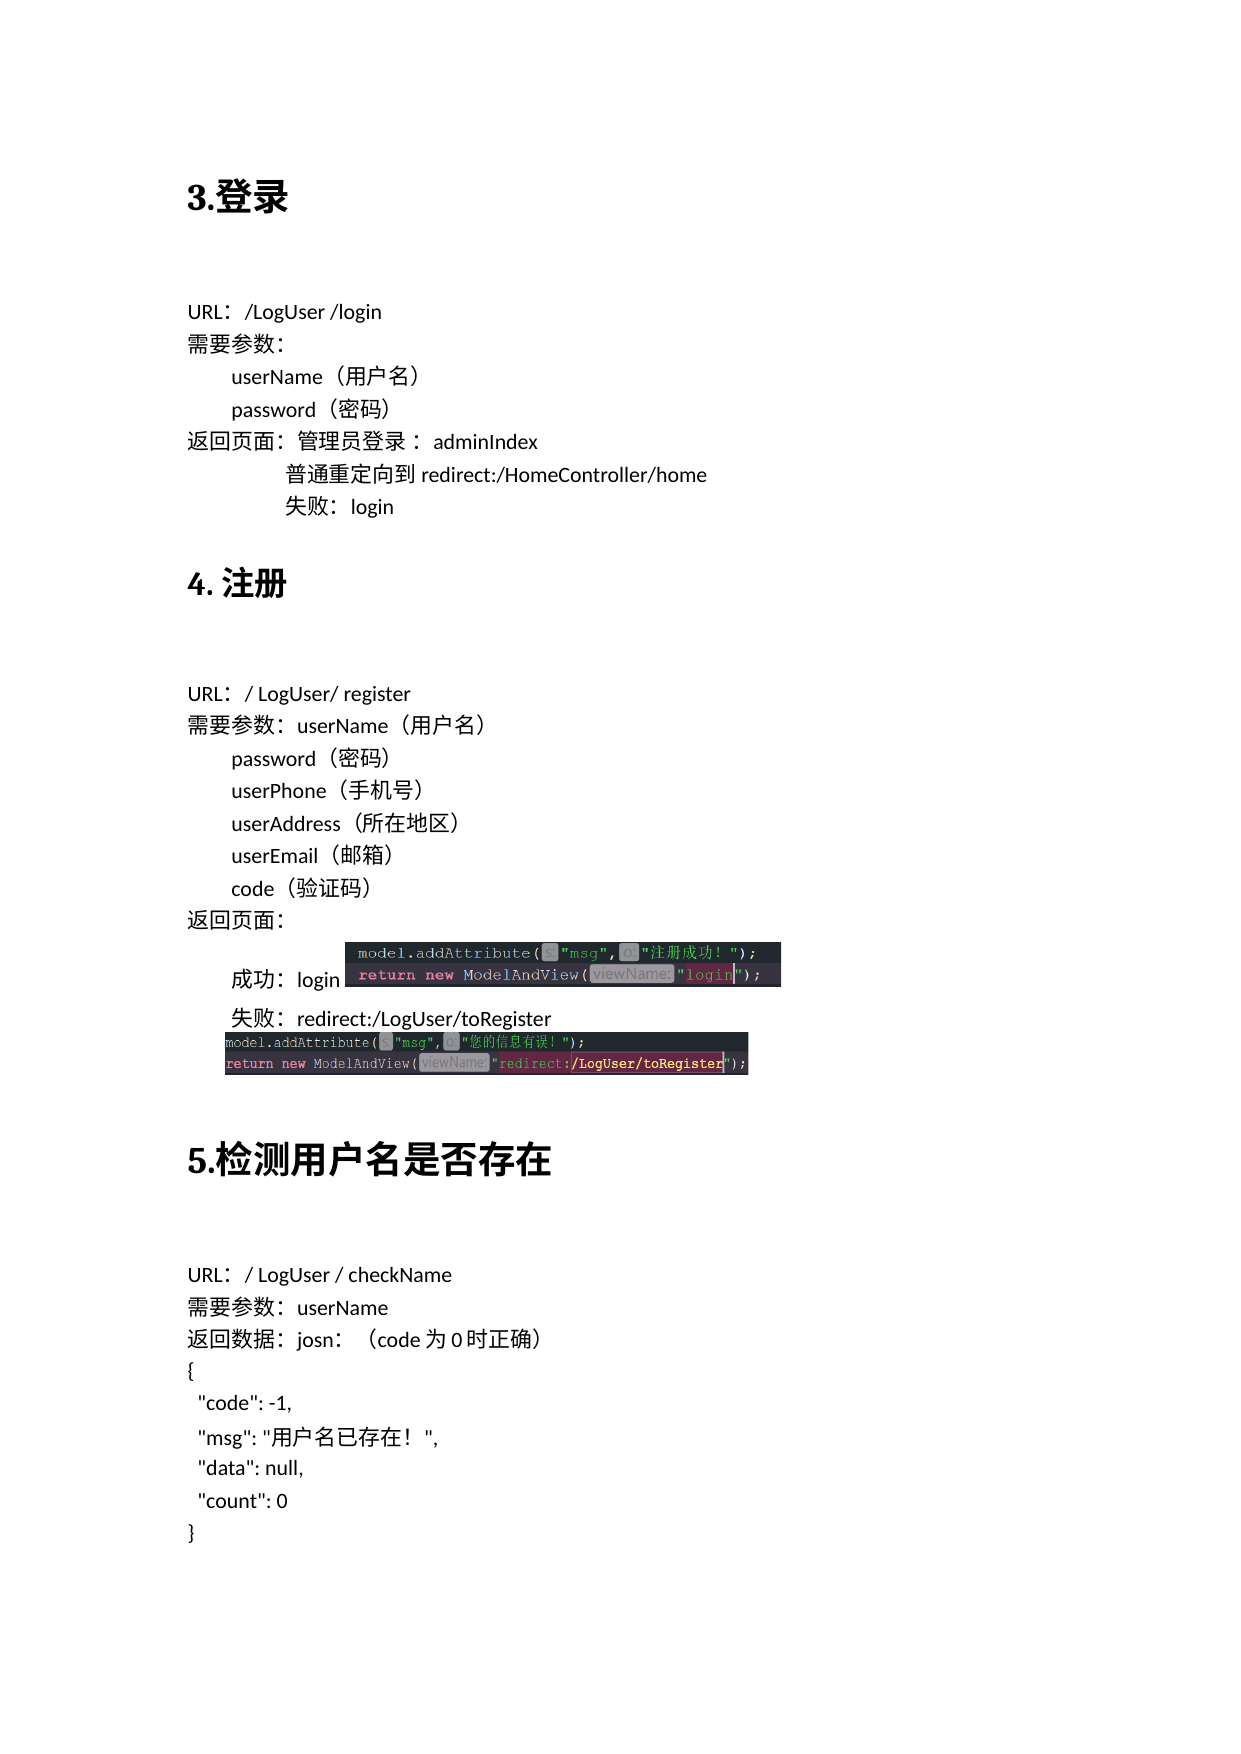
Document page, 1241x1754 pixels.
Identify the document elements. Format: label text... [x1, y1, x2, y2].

text } [187, 1517, 1053, 1549]
text { [187, 1354, 1053, 1387]
picture [345, 942, 782, 987]
text password（密码） [187, 740, 1053, 773]
text userAddress（所在地区） [187, 805, 1053, 838]
text 普通重定向到 redirect:/HomeController/home [187, 456, 1053, 489]
text "data": null, [187, 1452, 1053, 1484]
text 失败：redirect:/LogUser/toRegister [187, 1000, 1053, 1033]
text 需要参数：userName（用户名） [187, 708, 1053, 740]
text "count": 0 [187, 1484, 1053, 1517]
text 返回数据：josn：（code为0时正确） [187, 1322, 1053, 1354]
subtitle 4. 注册 [187, 548, 1053, 613]
text URL：/ LogUser/ register [187, 675, 1053, 708]
text password（密码） [187, 391, 1053, 424]
subtitle 3.登录 [187, 162, 1053, 227]
text 需要参数： [187, 326, 1053, 359]
text 返回页面：管理员登录 ：adminIndex [187, 424, 1053, 456]
text 需要参数：userName [187, 1289, 1053, 1322]
subtitle 5.检测用户名是否存在 [187, 1125, 1053, 1190]
text "msg": "用户名已存在！", [187, 1419, 1053, 1452]
text URL：/LogUser /login [187, 294, 1053, 326]
text URL：/ LogUser / checkName [187, 1257, 1053, 1289]
text "code": -1, [187, 1387, 1053, 1419]
text userPhone（手机号） [187, 773, 1053, 805]
text userEmail（邮箱） [187, 838, 1053, 870]
text 返回页面： [187, 903, 1053, 935]
picture [225, 1032, 749, 1075]
text userName（用户名） [187, 359, 1053, 391]
text code（验证码） [187, 870, 1053, 903]
text 失败：login [187, 489, 1053, 521]
